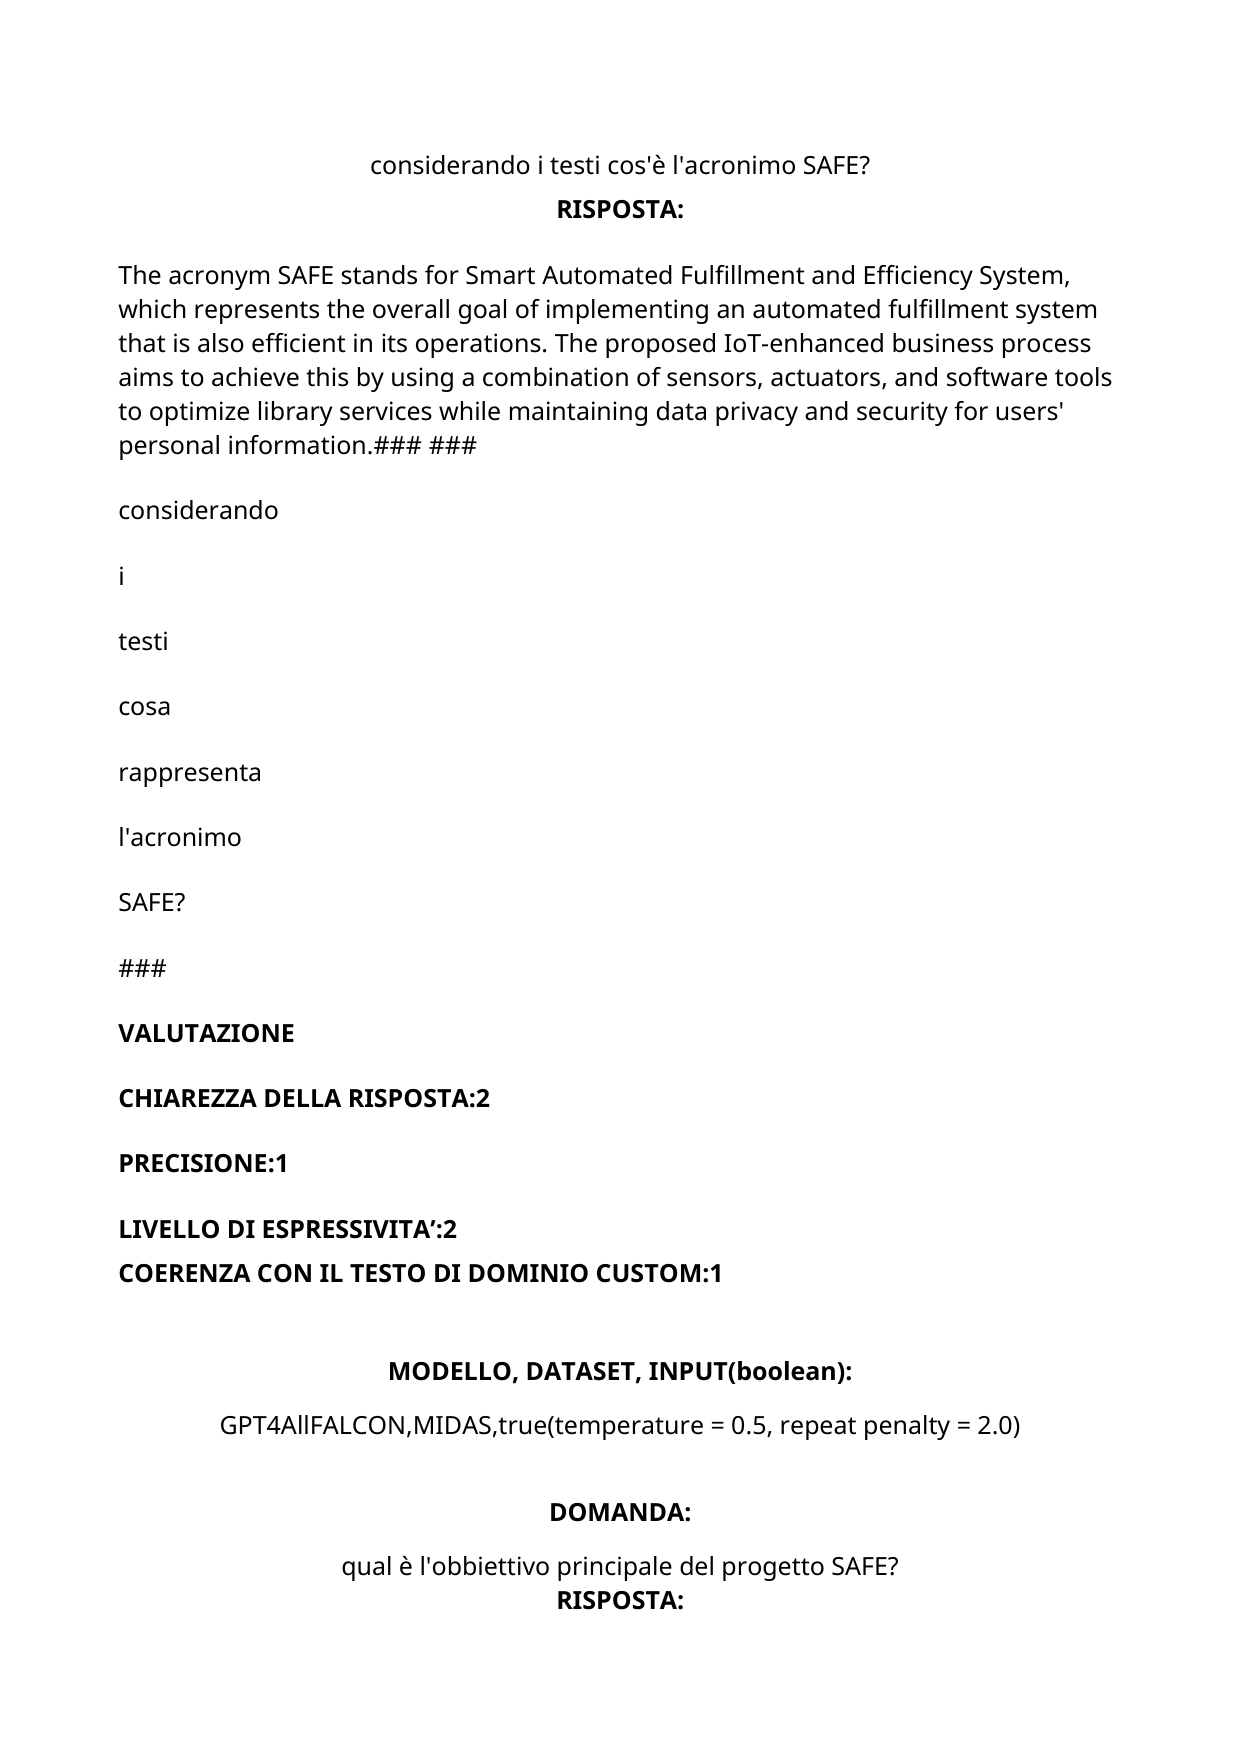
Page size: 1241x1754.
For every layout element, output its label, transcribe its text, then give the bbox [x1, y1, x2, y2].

text ### [118, 950, 1122, 984]
text i [118, 558, 1122, 592]
text considerando i testi cos'è l'acronimo SAFE? [118, 148, 1122, 182]
text MODELLO, DATASET, INPUT(boolean): [118, 1354, 1122, 1388]
text SAFE? [118, 885, 1122, 919]
text CHIAREZZA DELLA RISPOSTA:2 [118, 1081, 1122, 1115]
text RISPOSTA: [118, 192, 1122, 226]
text PRECISIONE:1 [118, 1146, 1122, 1180]
text RISPOSTA: [118, 1582, 1122, 1616]
text DOMANDA: [118, 1495, 1122, 1529]
text rappresenta [118, 754, 1122, 788]
text VALUTAZIONE [118, 1016, 1122, 1049]
text testi [118, 624, 1122, 658]
text COERENZA CON IL TESTO DI DOMINIO CUSTOM:1 [118, 1256, 1122, 1290]
text considerando [118, 493, 1122, 527]
text l'acronimo [118, 819, 1122, 854]
text LIVELLO DI ESPRESSIVITA’:2 [118, 1211, 1122, 1246]
text The acronym SAFE stands for Smart Automated Fulfillment and Efficiency System, which represents the overall goal of implementing an automated fulfillment system that is also efficient in its operations. The proposed IoT-enhanced business process aims to achieve this by using a combination of sensors, actuators, and software tools to optimize library services while maintaining data privacy and security for users' personal information.### ### [118, 257, 1122, 462]
text qual è l'obbiettivo principale del progetto SAFE? [118, 1548, 1122, 1582]
text cosa [118, 689, 1122, 723]
text GPT4AllFALCON,MIDAS,true(temperature = 0.5, repeat penalty = 2.0) [118, 1407, 1122, 1441]
